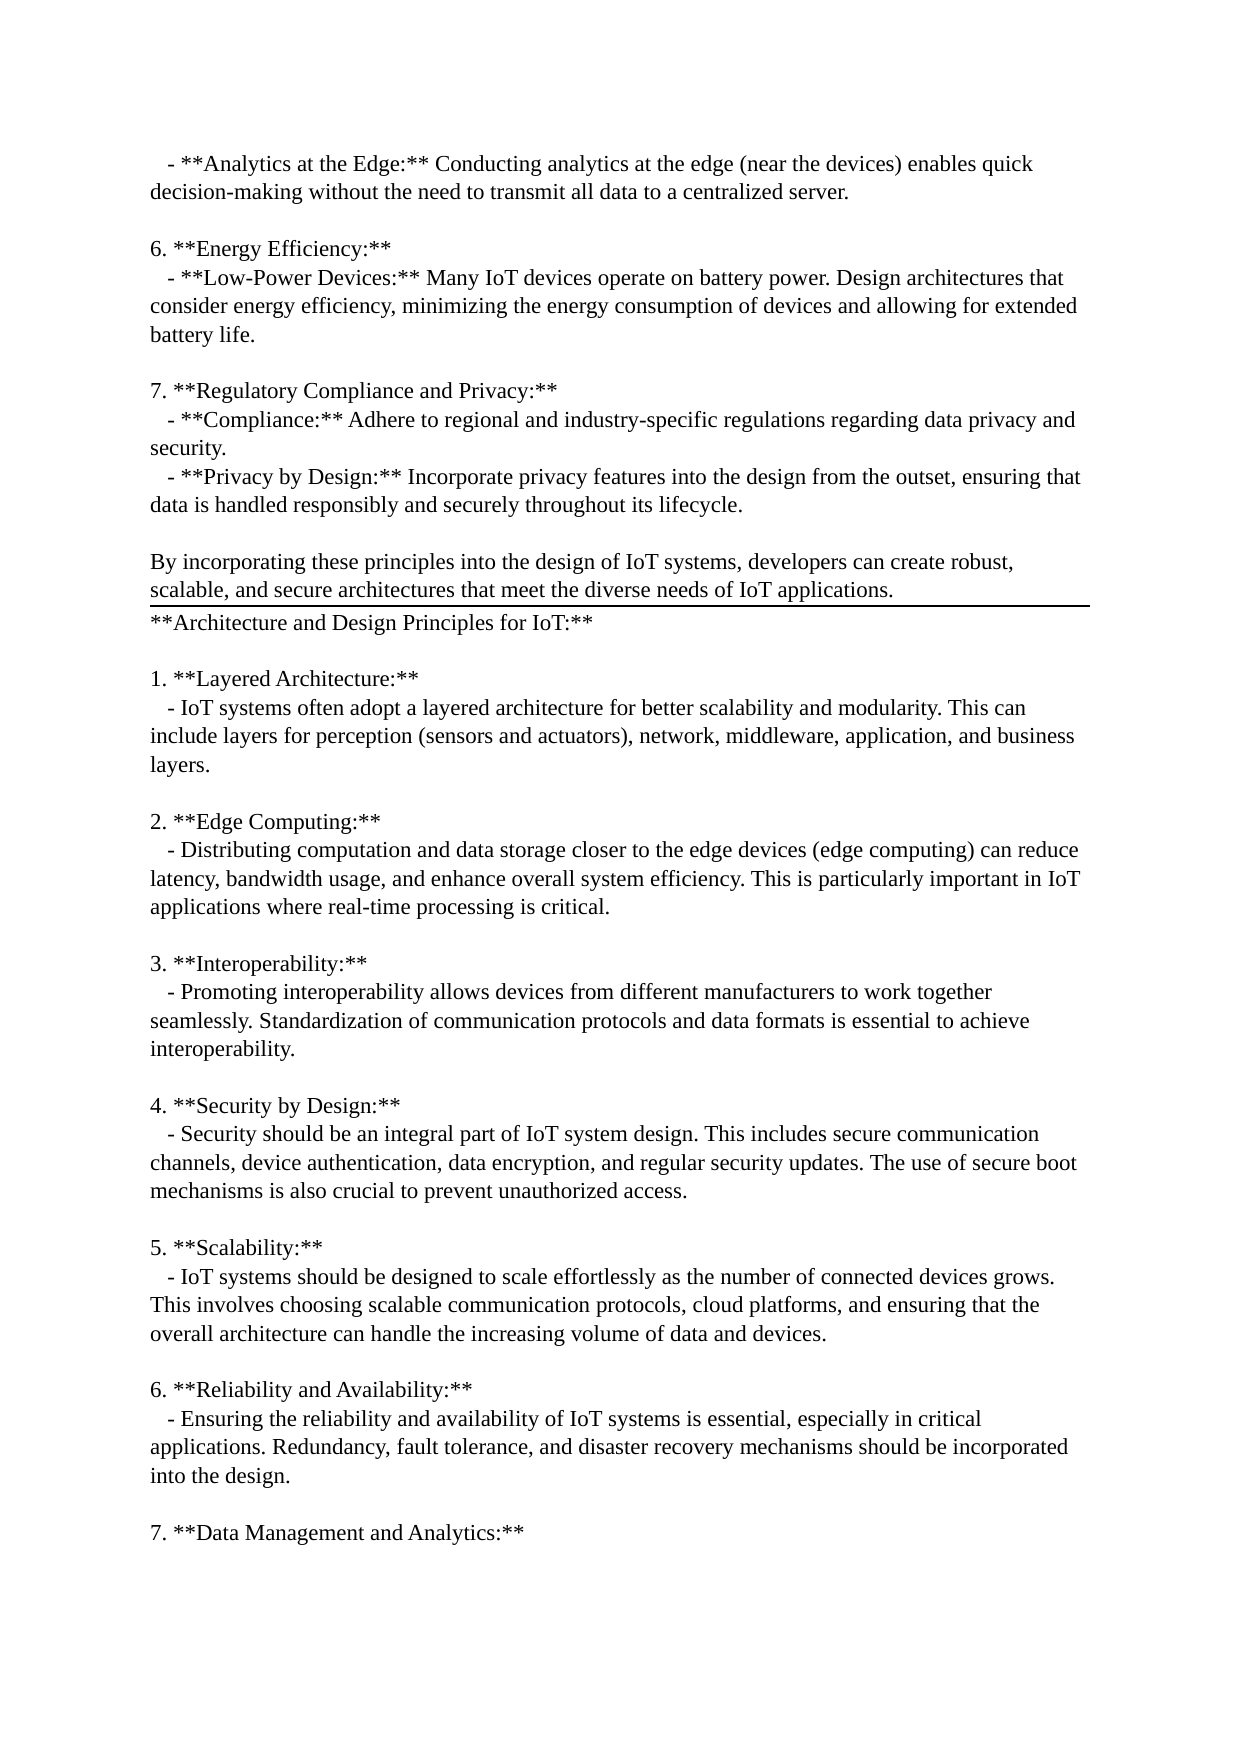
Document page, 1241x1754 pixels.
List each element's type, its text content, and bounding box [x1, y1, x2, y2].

text - Promoting interoperability allows devices from different manufacturers to work together seamlessly. Standardization of communication protocols and data formats is essential to achieve interoperability. [150, 978, 1090, 1062]
text - **Analytics at the Edge:** Conducting analytics at the edge (near the devices) enables quick decision-making without the need to transmit all data to a centralized server. [150, 150, 1090, 205]
text 7. **Regulatory Compliance and Privacy:** [150, 377, 1090, 404]
text - Security should be an integral part of IoT system design. This includes secure communication channels, device authentication, data encryption, and regular security updates. The use of secure boot mechanisms is also crucial to prevent unauthorized access. [150, 1121, 1090, 1204]
text 4. **Security by Design:** [150, 1092, 1090, 1118]
text 3. **Interoperability:** [150, 950, 1090, 976]
text By incorporating these principles into the design of IoT systems, developers can create robust, scalable, and secure architectures that meet the diverse needs of IoT applications. [150, 548, 1090, 605]
text - **Privacy by Design:** Incorporate privacy features into the design from the outset, ensuring that data is handled responsibly and securely throughout its lifecycle. [150, 463, 1090, 518]
text 5. **Scalability:** [150, 1234, 1090, 1261]
text - **Low-Power Devices:** Many IoT devices operate on battery power. Design architectures that consider energy efficiency, minimizing the energy consumption of devices and allowing for extended battery life. [150, 264, 1090, 347]
text 6. **Reliability and Availability:** [150, 1376, 1090, 1403]
text 1. **Layered Architecture:** [150, 666, 1090, 692]
text - IoT systems should be designed to scale effortlessly as the number of connected devices grows. This involves choosing scalable communication protocols, cloud platforms, and ensuring that the overall architecture can handle the increasing volume of data and devices. [150, 1263, 1090, 1346]
text 6. **Energy Efficiency:** [150, 235, 1090, 262]
text 7. **Data Management and Analytics:** [150, 1519, 1090, 1545]
text **Architecture and Design Principles for IoT:** [150, 609, 1090, 635]
text - Ensuring the reliability and availability of IoT systems is essential, especially in critical applications. Redundancy, fault tolerance, and disaster recovery mechanisms should be incorporated into the design. [150, 1405, 1090, 1488]
text - IoT systems often adopt a layered architecture for better scalability and modularity. This can include layers for perception (sensors and actuators), network, middleware, application, and business layers. [150, 694, 1090, 777]
text - Distributing computation and data storage closer to the edge devices (edge computing) can reduce latency, bandwidth usage, and enhance overall system efficiency. This is particularly important in IoT applications where real-time processing is critical. [150, 836, 1090, 919]
text - **Compliance:** Adhere to regional and industry-specific regulations regarding data privacy and security. [150, 406, 1090, 461]
text 2. **Edge Computing:** [150, 808, 1090, 834]
